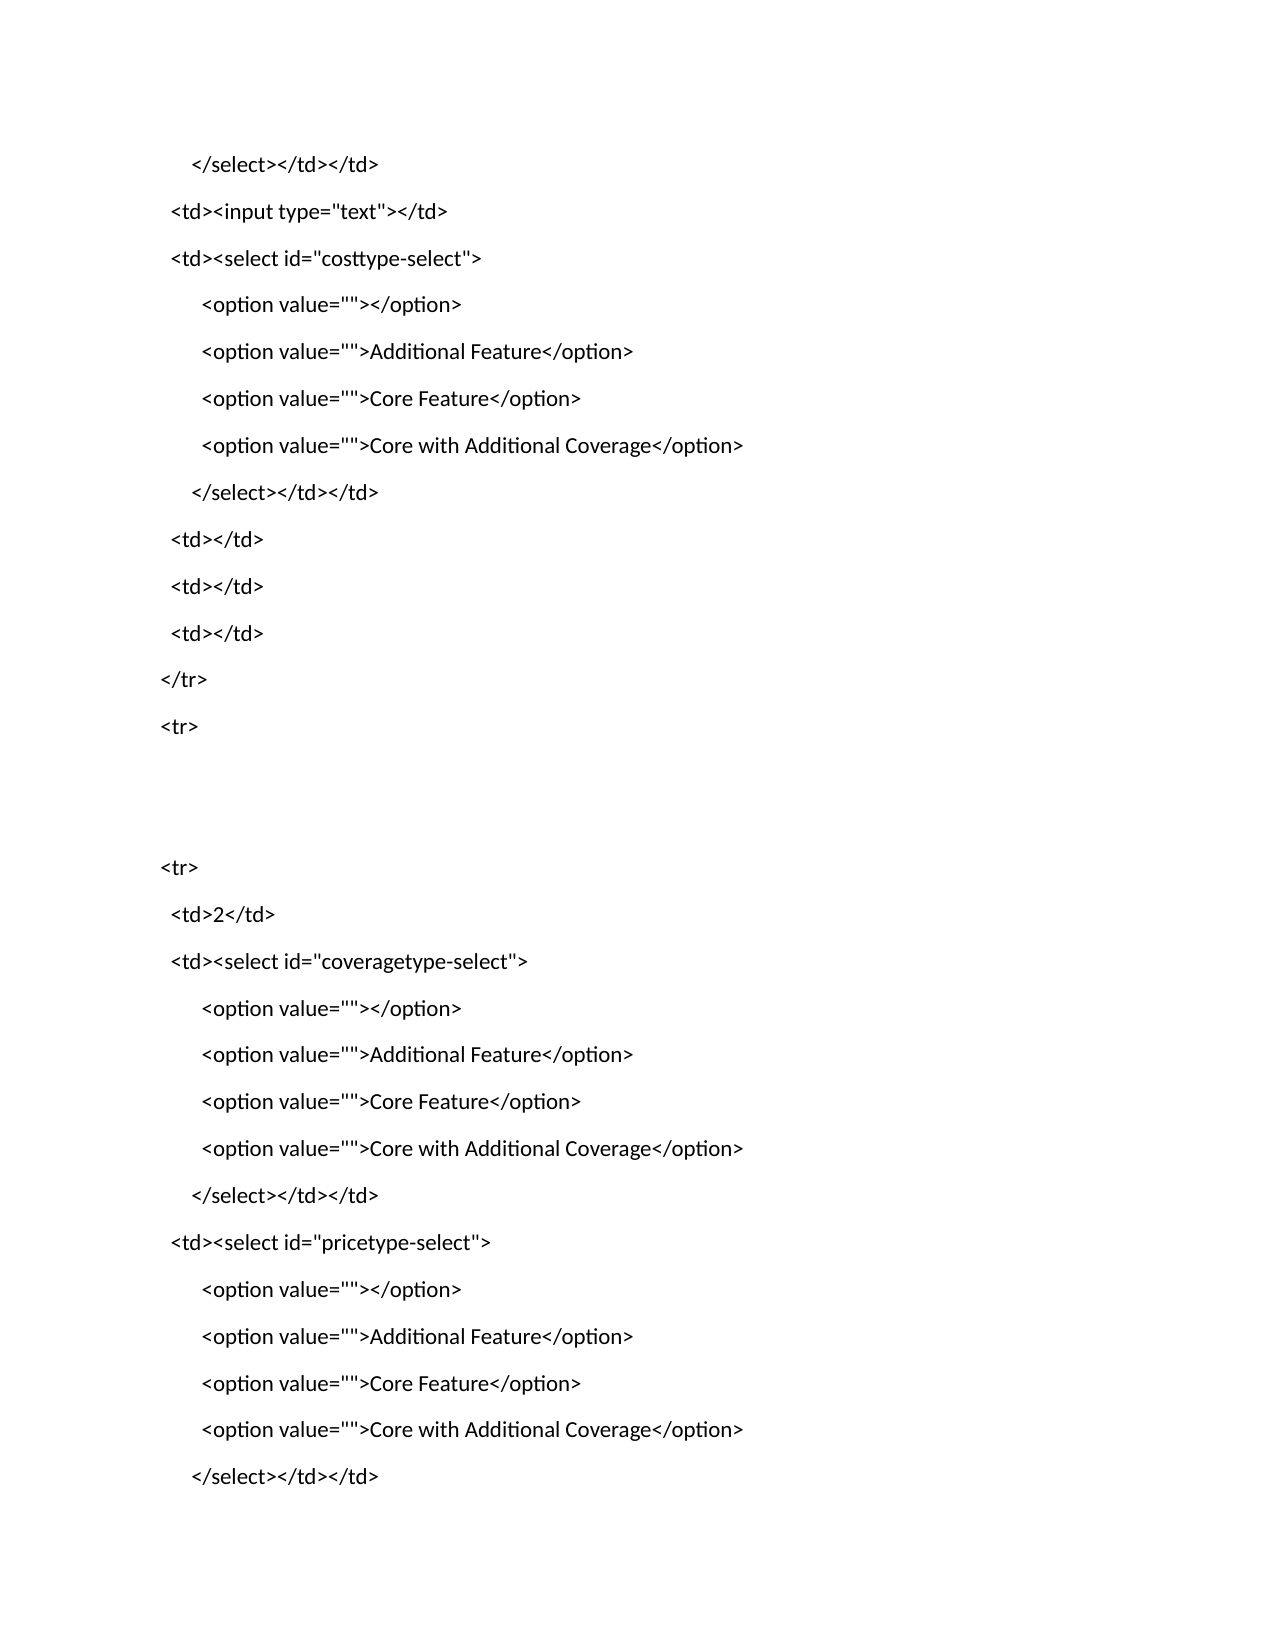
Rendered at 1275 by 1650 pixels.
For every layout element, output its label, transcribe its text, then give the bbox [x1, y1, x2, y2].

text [150, 1322, 1125, 1350]
text <option value="">Additional Feature</option> [150, 1041, 1125, 1069]
text <tr> [150, 853, 1125, 881]
text <td><select id="coveragetype-select"> [150, 947, 1125, 975]
text <option value="">Core Feature</option> [150, 1369, 1125, 1397]
text <td><input type="text"></td> [150, 197, 1125, 225]
text </select></td></td> [150, 478, 1125, 506]
text <td><select id="costtype-select"> [150, 244, 1125, 272]
text <td></td> [150, 572, 1125, 600]
text <option value=""></option> [150, 994, 1125, 1022]
text <option value="">Core Feature</option> [150, 384, 1125, 412]
text <td>2</td> [150, 900, 1125, 928]
text <tr> [150, 712, 1125, 741]
text <option value="">Core Feature</option> [150, 1087, 1125, 1116]
text </tr> [150, 666, 1125, 694]
text <td><select id="pricetype-select"> [150, 1228, 1125, 1256]
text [150, 337, 1125, 366]
text </select></td></td> [150, 150, 1125, 178]
text <option value=""></option> [150, 291, 1125, 319]
text </select></td></td> [150, 1462, 1125, 1491]
text <td></td> [150, 525, 1125, 553]
text <td></td> [150, 619, 1125, 647]
text <option value="">Core with Additional Coverage</option> [150, 1416, 1125, 1444]
text </select></td></td> [150, 1181, 1125, 1209]
text <option value=""></option> [150, 1275, 1125, 1303]
text <option value="">Core with Additional Coverage</option> [150, 1134, 1125, 1162]
text <option value="">Core with Additional Coverage</option> [150, 431, 1125, 459]
